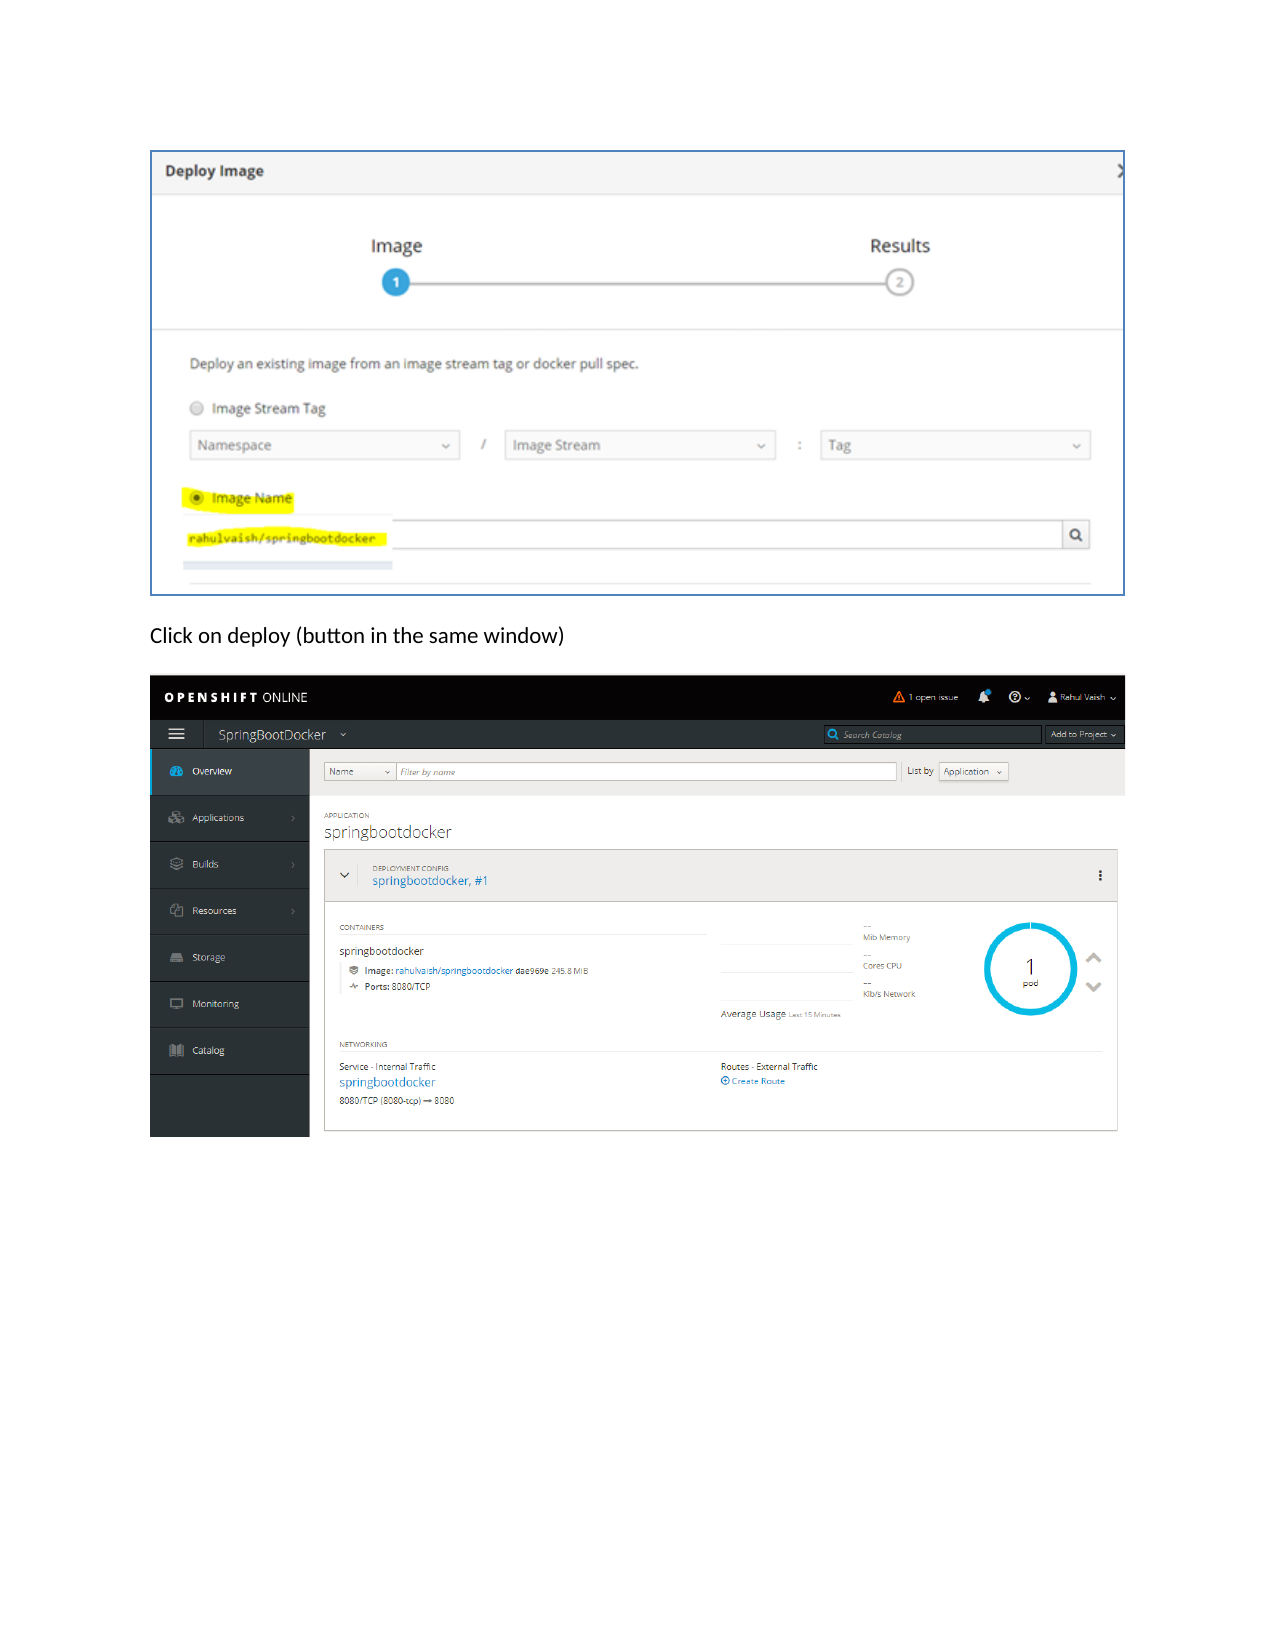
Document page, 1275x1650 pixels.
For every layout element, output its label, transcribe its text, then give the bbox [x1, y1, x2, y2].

text Click on deploy (button in the same window) [150, 621, 1125, 649]
picture [150, 673, 1125, 1137]
picture [152, 152, 1123, 594]
